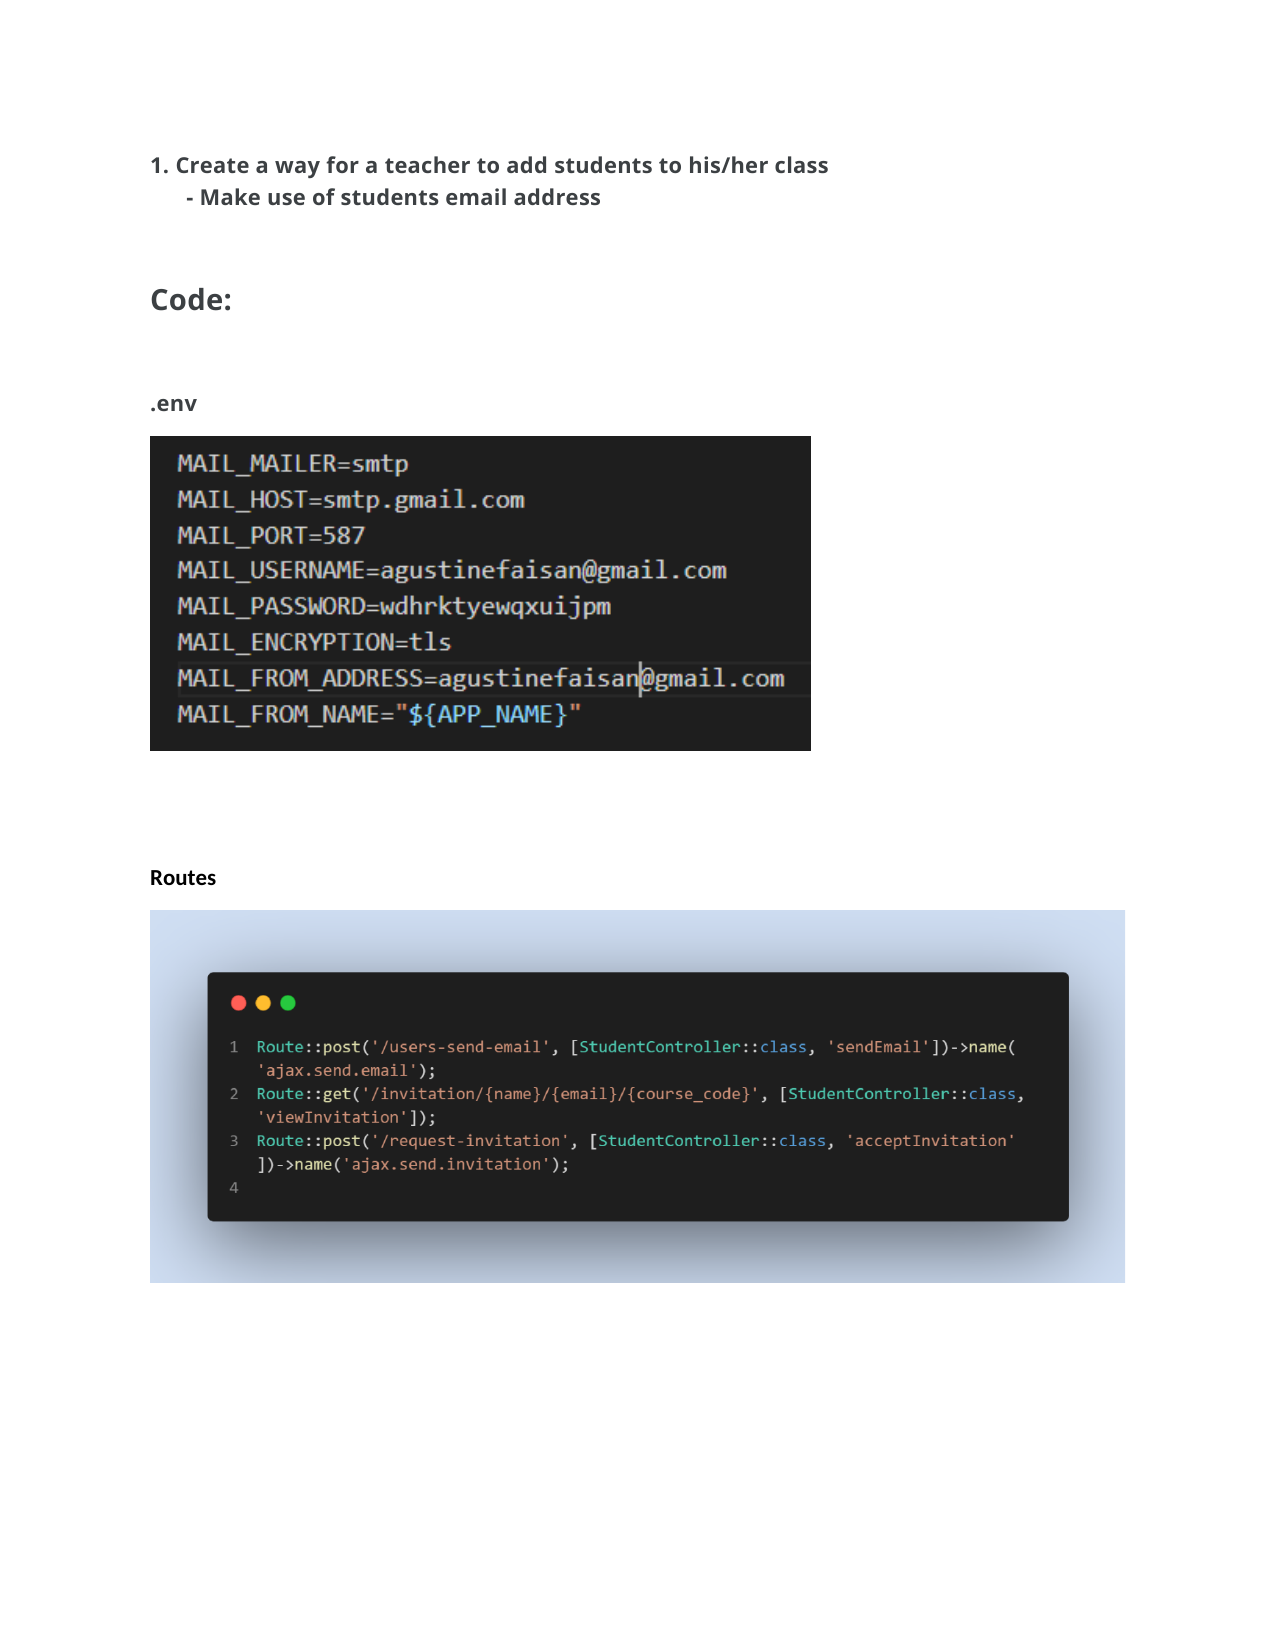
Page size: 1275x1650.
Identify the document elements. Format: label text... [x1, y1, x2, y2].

text Code: [150, 279, 1125, 319]
text .env [150, 388, 1125, 418]
text 1. Create a way for a teacher to add students to his/her class - Make use of students email address [150, 150, 1125, 212]
picture [150, 436, 811, 751]
text Routes [150, 863, 1125, 891]
picture [150, 910, 1125, 1283]
